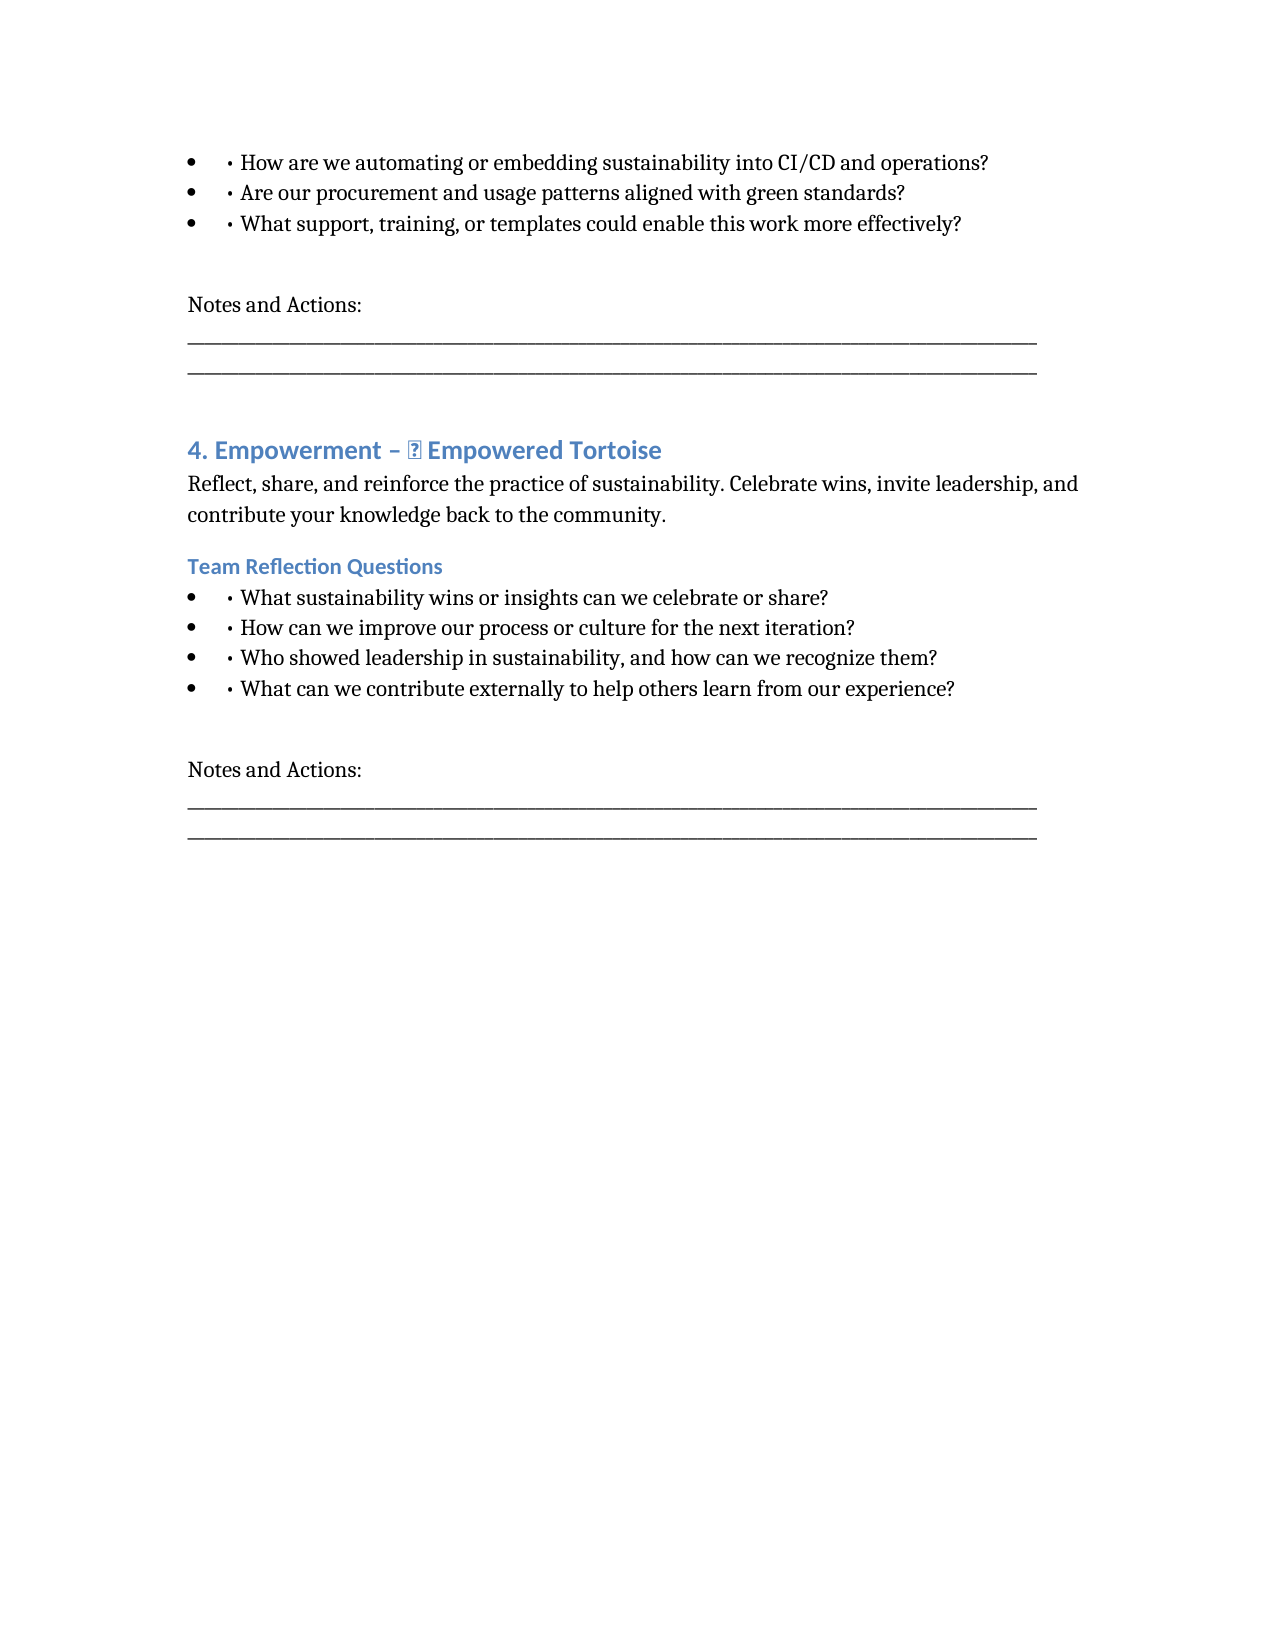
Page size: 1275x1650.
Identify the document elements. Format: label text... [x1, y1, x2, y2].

subtitle 4. Empowerment – 🐢 Empowered Tortoise [187, 433, 1087, 466]
list • How are we automating or embedding sustainability into CI/CD and operations? [187, 150, 1087, 176]
list • What can we contribute externally to help others learn from our experience? [187, 675, 1087, 702]
list • What support, training, or templates could enable this work more effectively? [187, 210, 1087, 237]
text Reflect, share, and reinforce the practice of sustainability. Celebrate wins, invite leadership, and contribute your knowledge back to the community. [187, 471, 1087, 528]
list • How can we improve our process or culture for the next iteration? [187, 615, 1087, 641]
subtitle Team Reflection Questions [187, 552, 1087, 581]
list • What sustainability wins or insights can we celebrate or share? [187, 585, 1087, 611]
list • Are our procurement and usage patterns aligned with green standards? [187, 180, 1087, 207]
list • Who showed leadership in sustainability, and how can we recognize them? [187, 645, 1087, 671]
